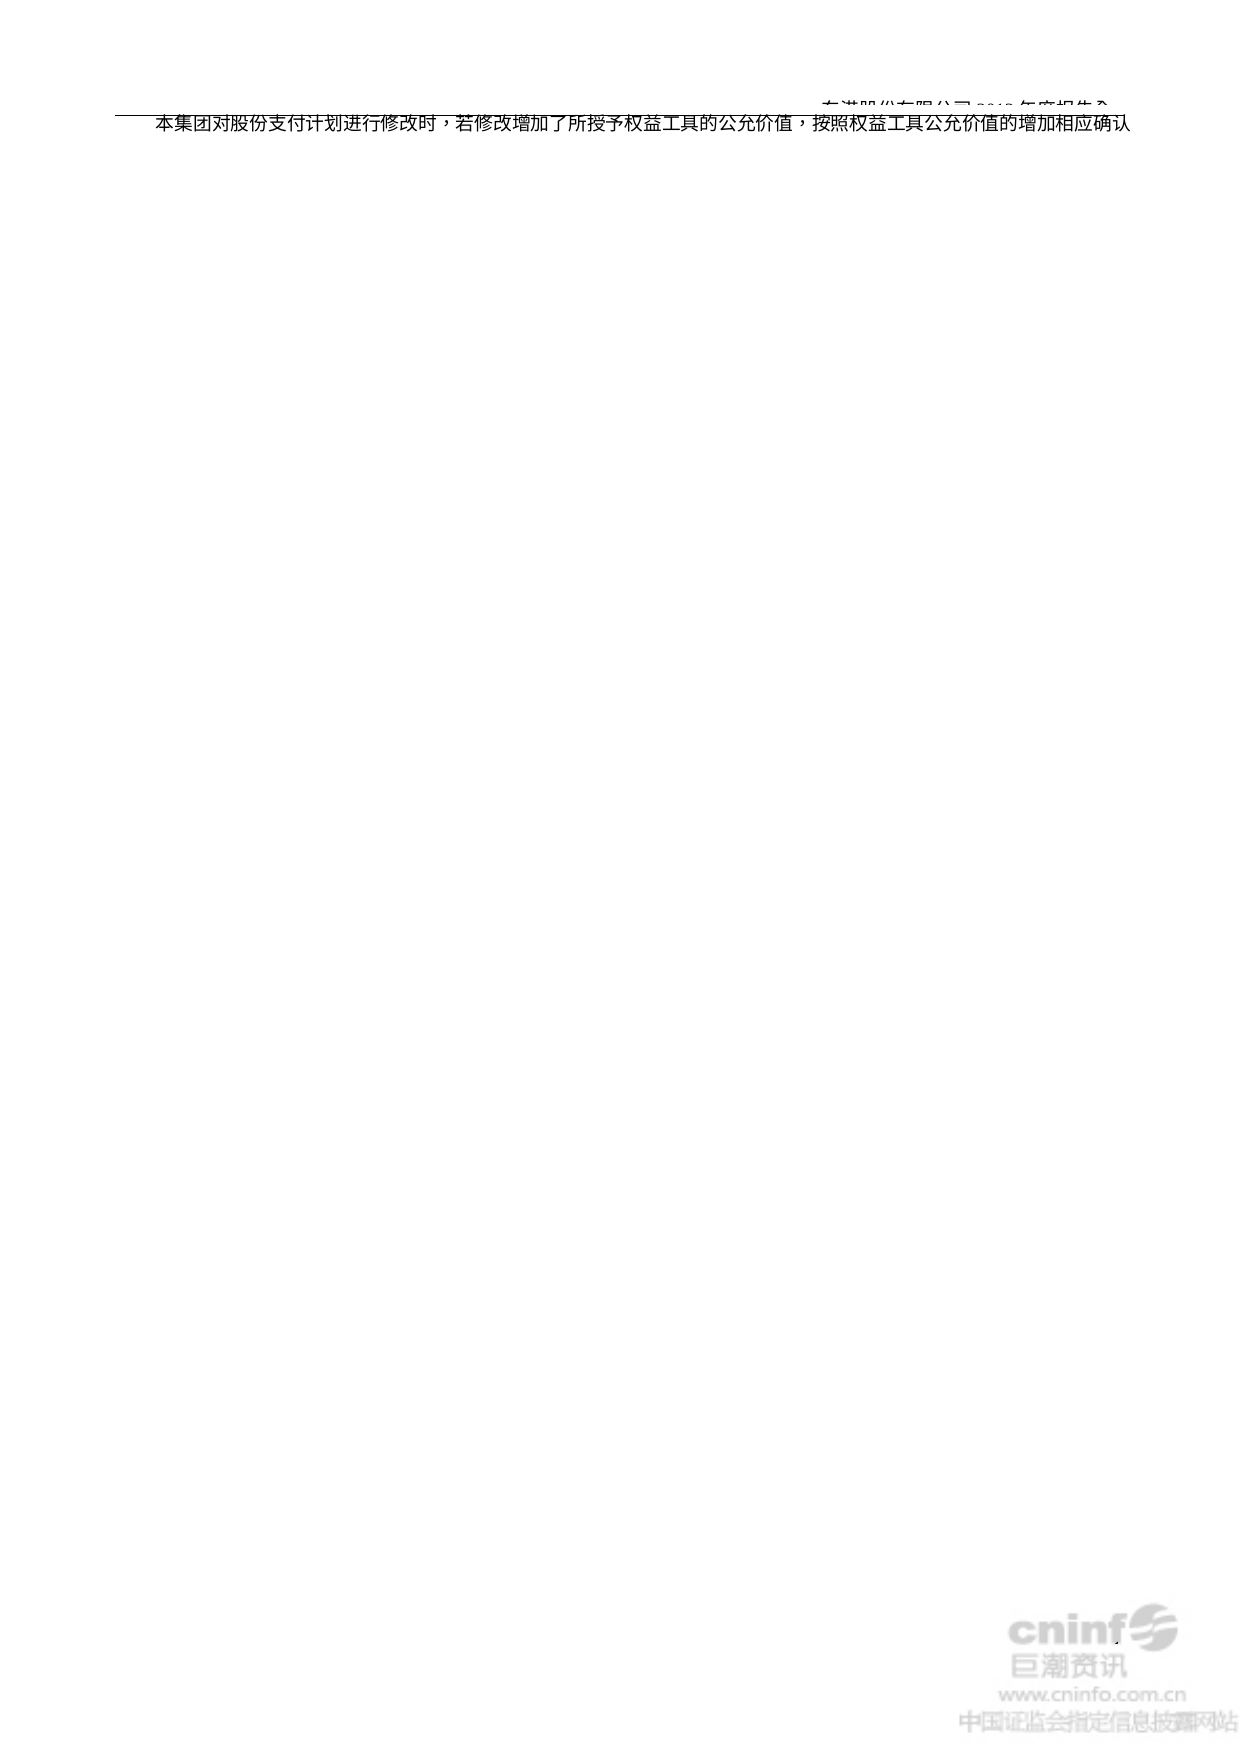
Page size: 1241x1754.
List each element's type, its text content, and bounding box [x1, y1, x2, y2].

text 本集团对股份支付计划进行修改时，若修改增加了所授予权益工具的公允价值，按照权益工具公允价值的增加相应确认 [156, 110, 1240, 136]
picture [958, 1593, 1241, 1754]
